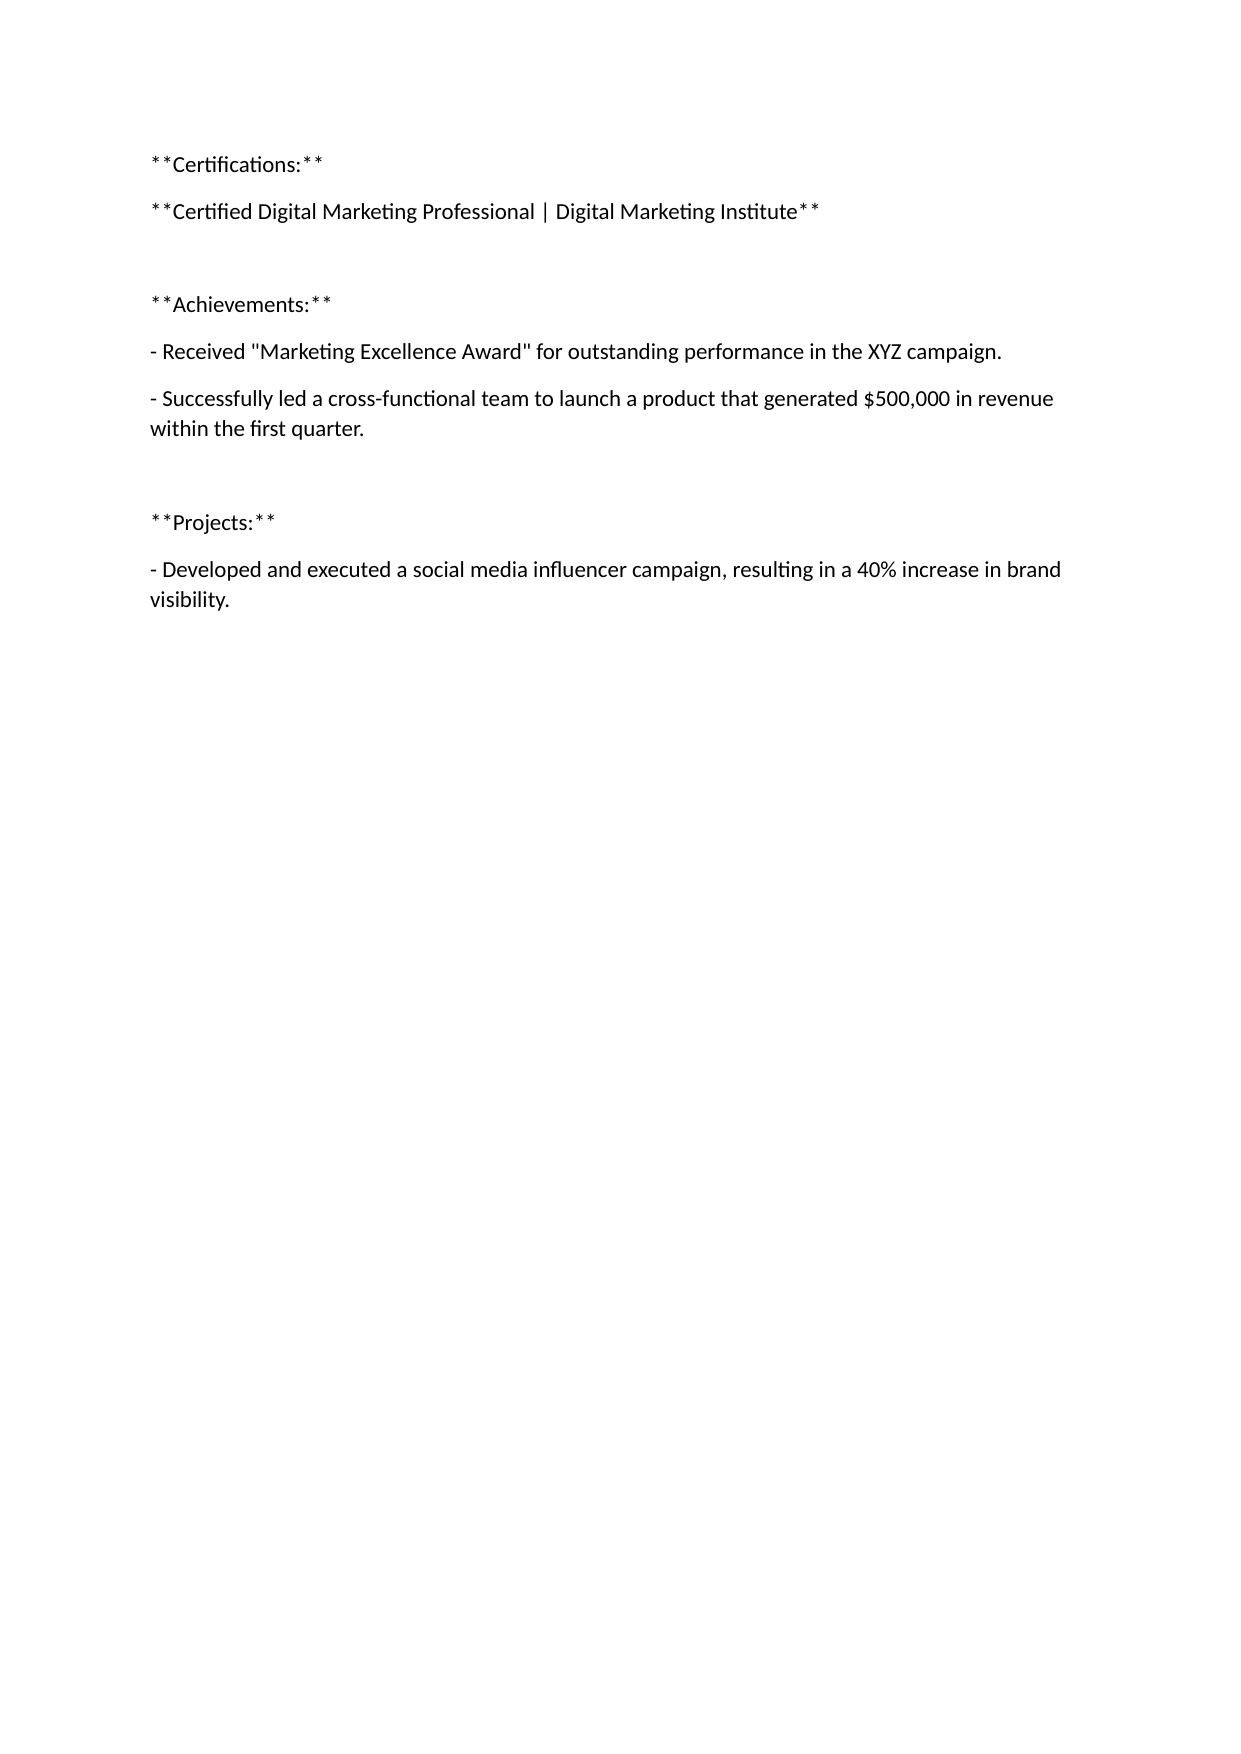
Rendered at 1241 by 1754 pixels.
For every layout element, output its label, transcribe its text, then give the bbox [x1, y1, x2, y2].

text **Projects:** [150, 508, 1090, 536]
text - Developed and executed a social media influencer campaign, resulting in a 40% increase in brand visibility. [150, 555, 1090, 613]
text **Certifications:** [150, 150, 1090, 178]
text **Achievements:** [150, 291, 1090, 319]
text - Successfully led a cross-functional team to launch a product that generated $500,000 in revenue within the first quarter. [150, 384, 1090, 443]
text - Received "Marketing Excellence Award" for outstanding performance in the XYZ campaign. [150, 337, 1090, 366]
text **Certified Digital Marketing Professional | Digital Marketing Institute** [150, 197, 1090, 225]
